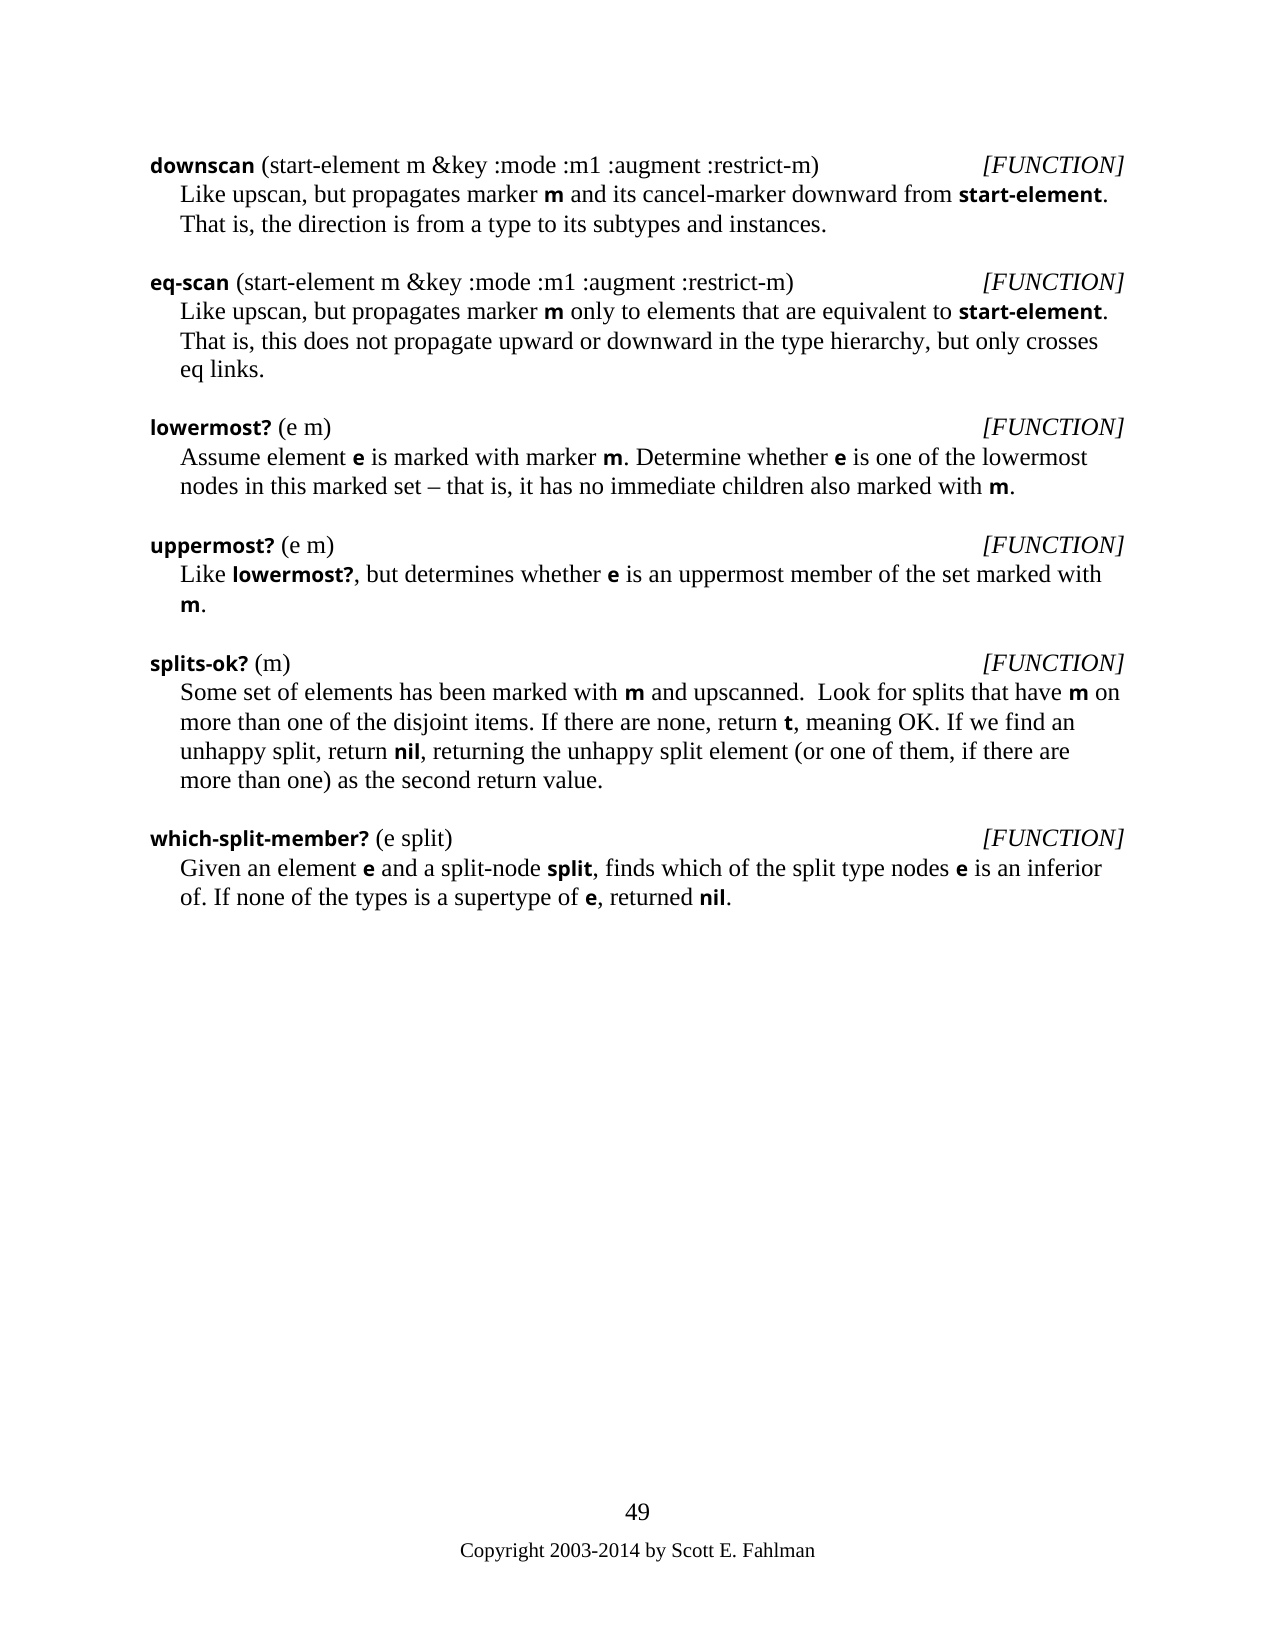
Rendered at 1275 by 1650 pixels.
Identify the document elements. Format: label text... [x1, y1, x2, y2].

text eq-scan (start-element m &key :mode :m1 :augment :restrict-m) [FUNCTION] Like upscan, but propagates marker m only to elements that are equivalent to start-element. That is, this does not propagate upward or downward in the type hierarchy, but only crosses eq links. [150, 267, 1125, 383]
text uppermost? (e m) [FUNCTION] Like lowermost?, but determines whether e is an uppermost member of the set marked with m. [150, 530, 1125, 618]
text which-split-member? (e split) [FUNCTION] Given an element e and a split-node split, finds which of the split type nodes e is an inferior of. If none of the types is a supertype of e, returned nil. [150, 823, 1125, 912]
text lowermost? (e m) [FUNCTION] Assume element e is marked with marker m. Determine whether e is one of the lowermost nodes in this marked set – that is, it has no immediate children also marked with m. [150, 412, 1125, 501]
text downscan (start-element m &key :mode :m1 :augment :restrict-m) [FUNCTION] Like upscan, but propagates marker m and its cancel-marker downward from start-element. That is, the direction is from a type to its subtypes and instances. [150, 150, 1125, 238]
text splits-ok? (m) [FUNCTION] Some set of elements has been marked with m and upscanned. Look for splits that have m on more than one of the disjoint items. If there are none, return t, meaning OK. If we find an unhappy split, return nil, returning the unhappy split element (or one of them, if there are more than one) as the second return value. [150, 648, 1125, 794]
